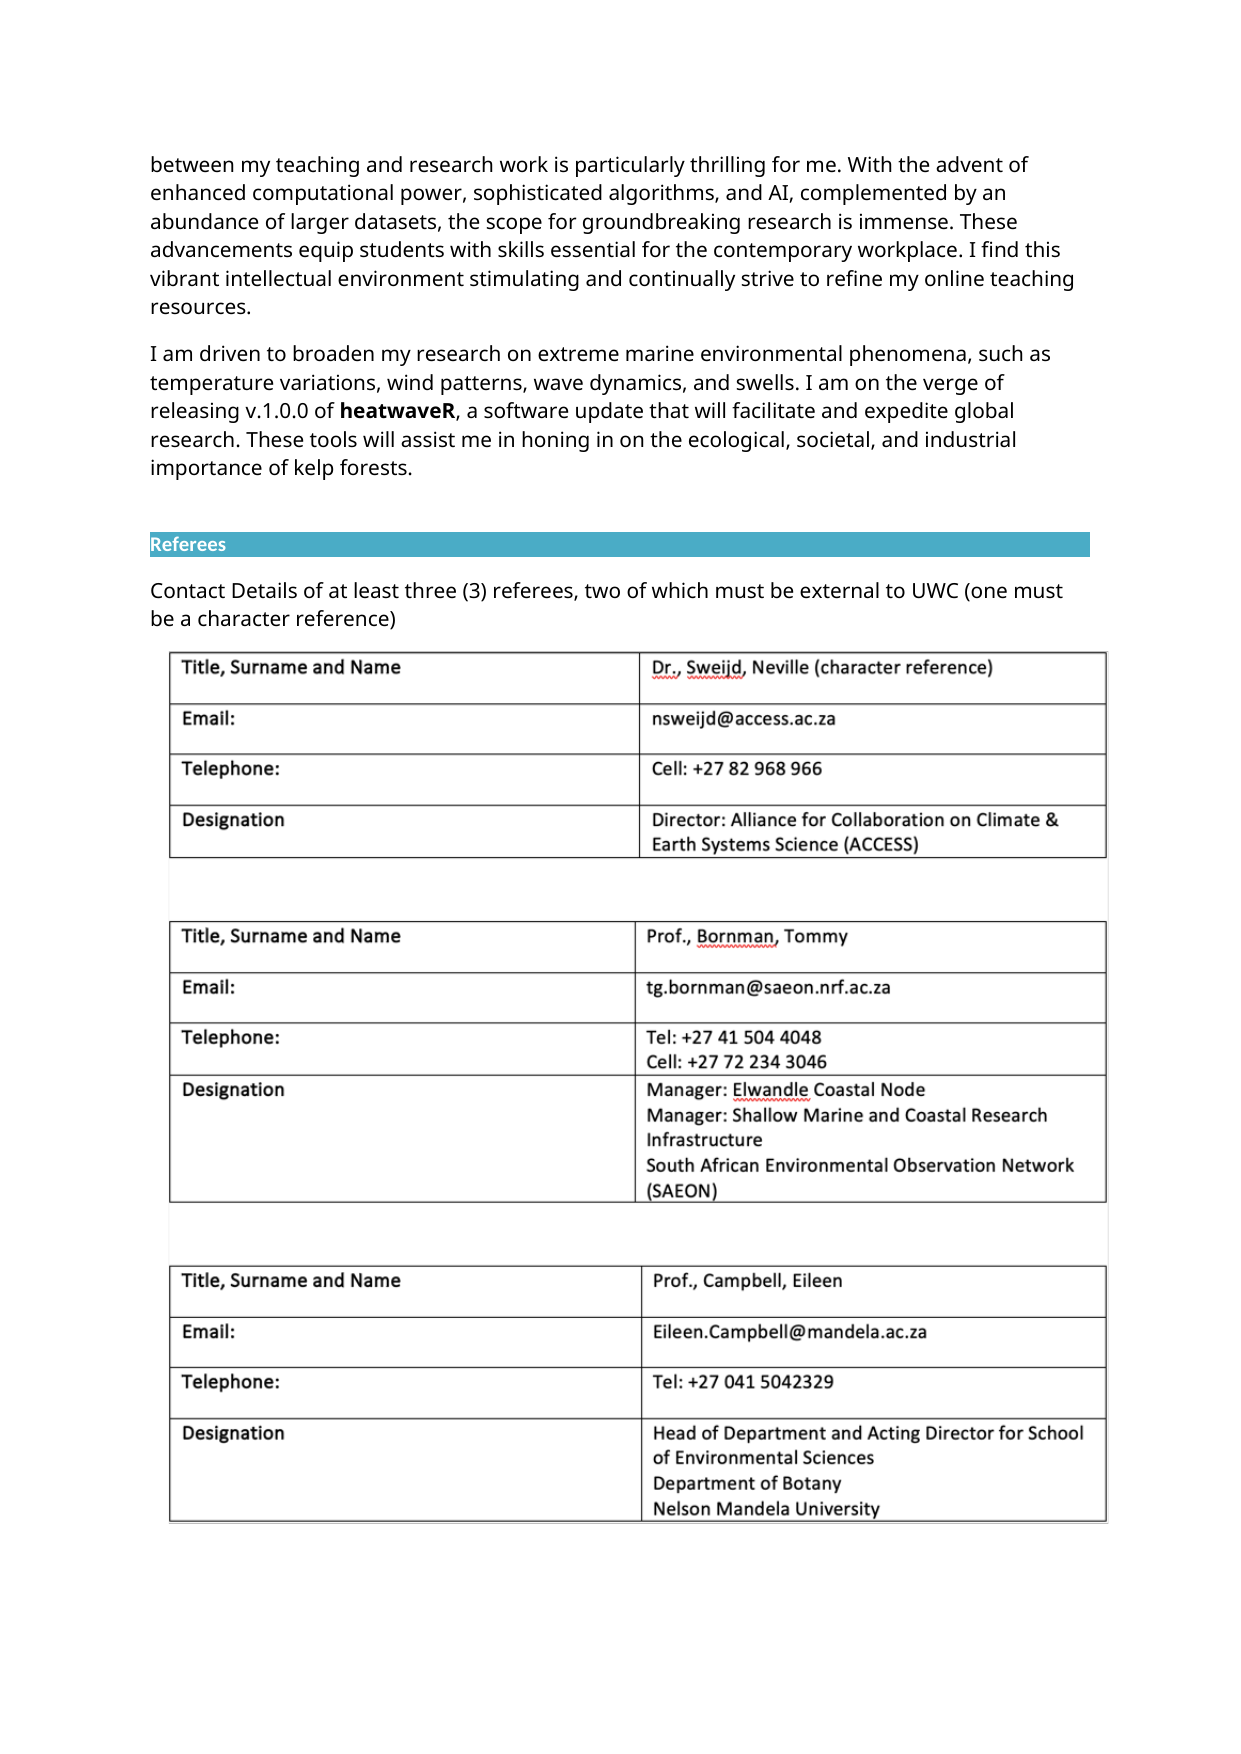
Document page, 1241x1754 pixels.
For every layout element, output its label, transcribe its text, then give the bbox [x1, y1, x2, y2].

subtitle Referees [150, 532, 1090, 557]
text Contact Details of at least three (3) referees, two of which must be external to UWC (one must be a character reference) [150, 576, 1090, 633]
text I am driven to broaden my research on extreme marine environmental phenomena, such as temperature variations, wind patterns, wave dynamics, and swells. I am on the verge of releasing v.1.0.0 of heatwaveR, a software update that will facilitate and expedite global research. These tools will assist me in honing in on the ecological, societal, and industrial importance of kelp forests. [150, 339, 1090, 482]
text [150, 150, 1090, 321]
picture [168, 651, 1109, 1524]
